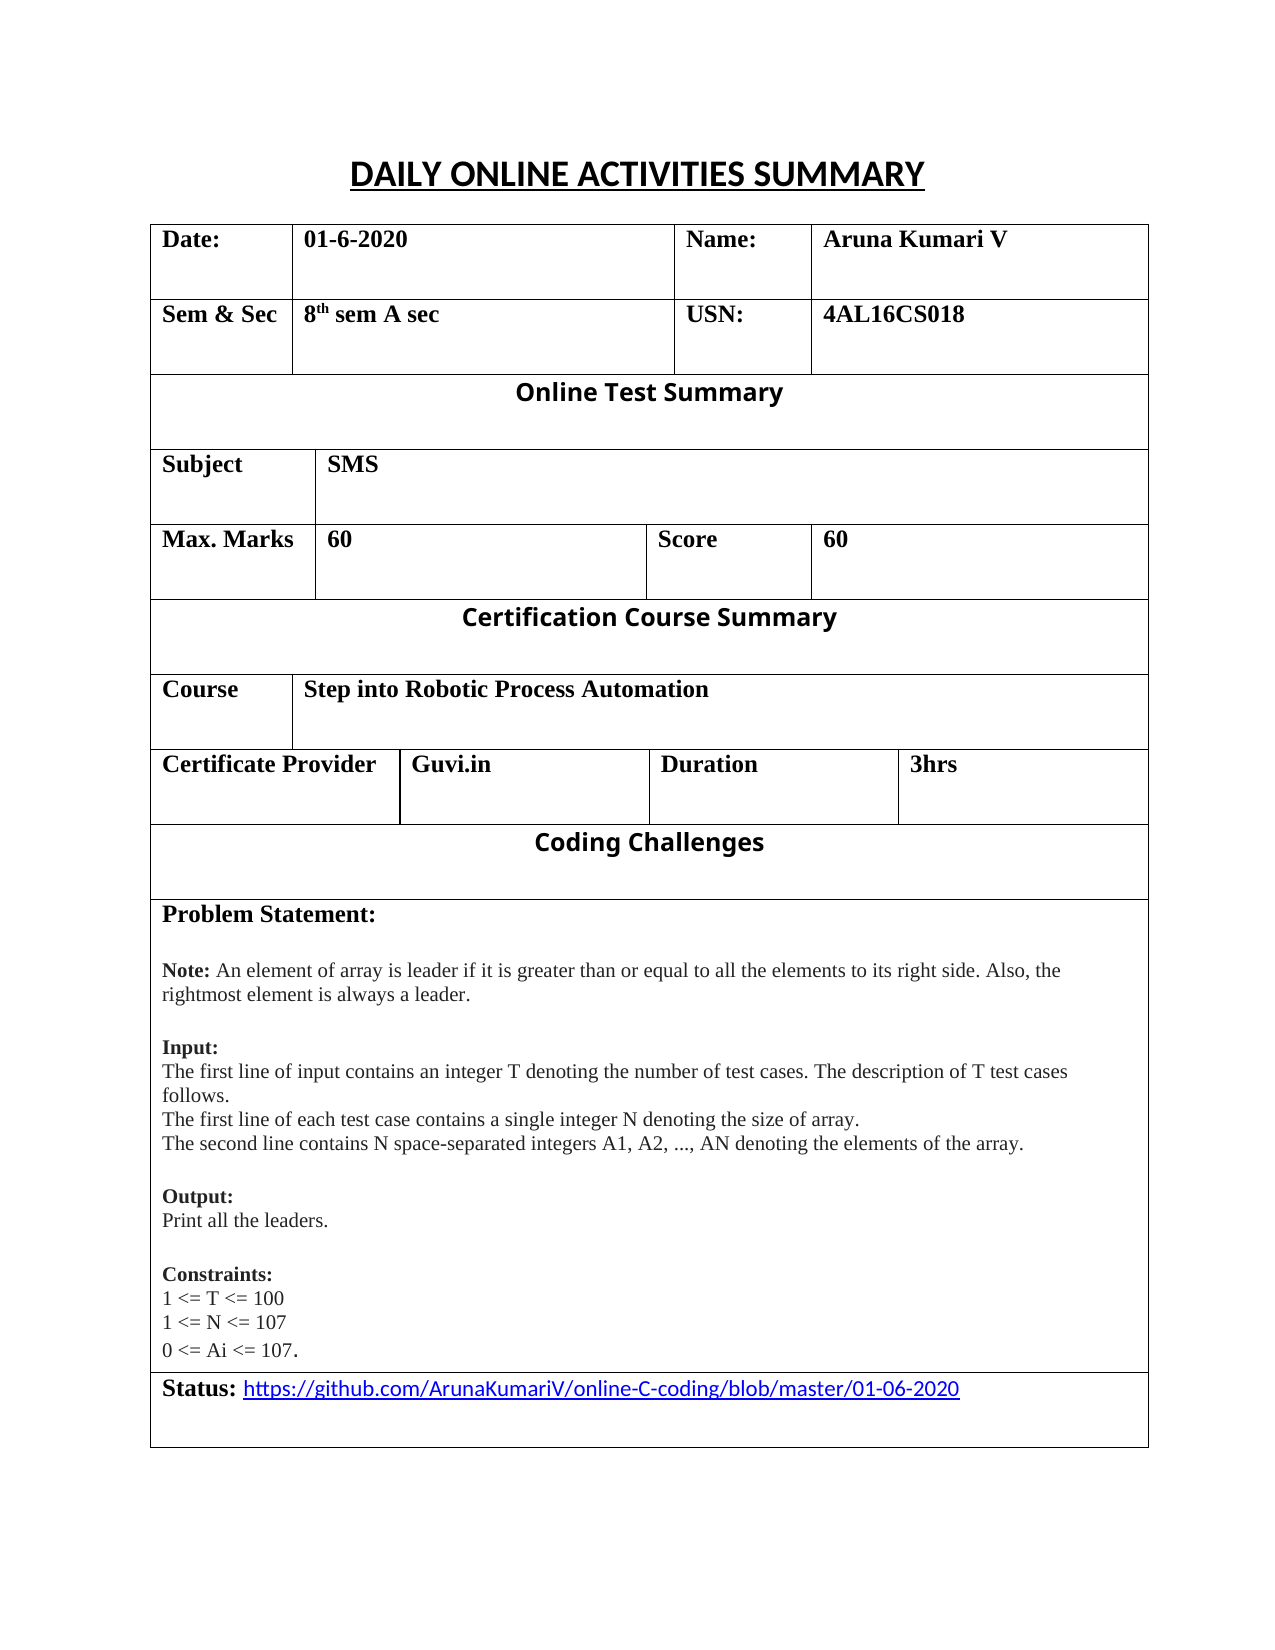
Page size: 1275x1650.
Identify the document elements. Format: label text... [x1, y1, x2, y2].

table_cell Problem Statement: Note: An element of array is leader if it is greater than or equal to all the elements to its right side. Also, the rightmost element is always a leader. Input: The first line of input contains an integer T denoting the number of test cases. The description of T test cases follows. The first line of each test case contains a single integer N denoting the size of array. The second line contains N space-separated integers A1, A2, ..., AN denoting the elements of the array. Output: Print all the leaders. Constraints: 1 <= T <= 100 1 <= N <= 107 0 <= Ai <= 107. [151, 900, 1148, 1372]
table_cell 60 [812, 525, 1148, 598]
table_cell 8th sem A sec [293, 300, 674, 373]
table_cell 3hrs [899, 750, 1148, 823]
table_cell USN: [675, 300, 811, 373]
table_cell Sem & Sec [151, 300, 292, 373]
table_cell SMS [316, 450, 1148, 523]
table_cell Duration [650, 750, 898, 823]
table_cell Online Test Summary [151, 375, 1148, 448]
table_cell Guvi.in [401, 750, 649, 823]
table_cell 60 [316, 525, 646, 598]
table_cell Max. Marks [151, 525, 315, 598]
table_cell Status: https://github.com/ArunaKumariV/online-C-coding/blob/master/01-06-2020 [151, 1373, 1148, 1447]
text DAILY ONLINE ACTIVITIES SUMMARY [150, 150, 1125, 196]
table_cell Course [151, 675, 292, 748]
table_cell 4AL16CS018 [812, 300, 1148, 373]
table_cell Score [647, 525, 811, 598]
table_cell Coding Challenges [151, 825, 1148, 898]
table_cell Certification Course Summary [151, 600, 1148, 673]
table_header 01-6-2020 [293, 225, 674, 298]
table_header Name: [675, 225, 811, 298]
table_cell Subject [151, 450, 315, 523]
table_header Date: [151, 225, 292, 298]
table_cell Certificate Provider [151, 750, 399, 823]
table_header Aruna Kumari V [812, 225, 1148, 298]
table_cell Step into Robotic Process Automation [293, 675, 1148, 748]
